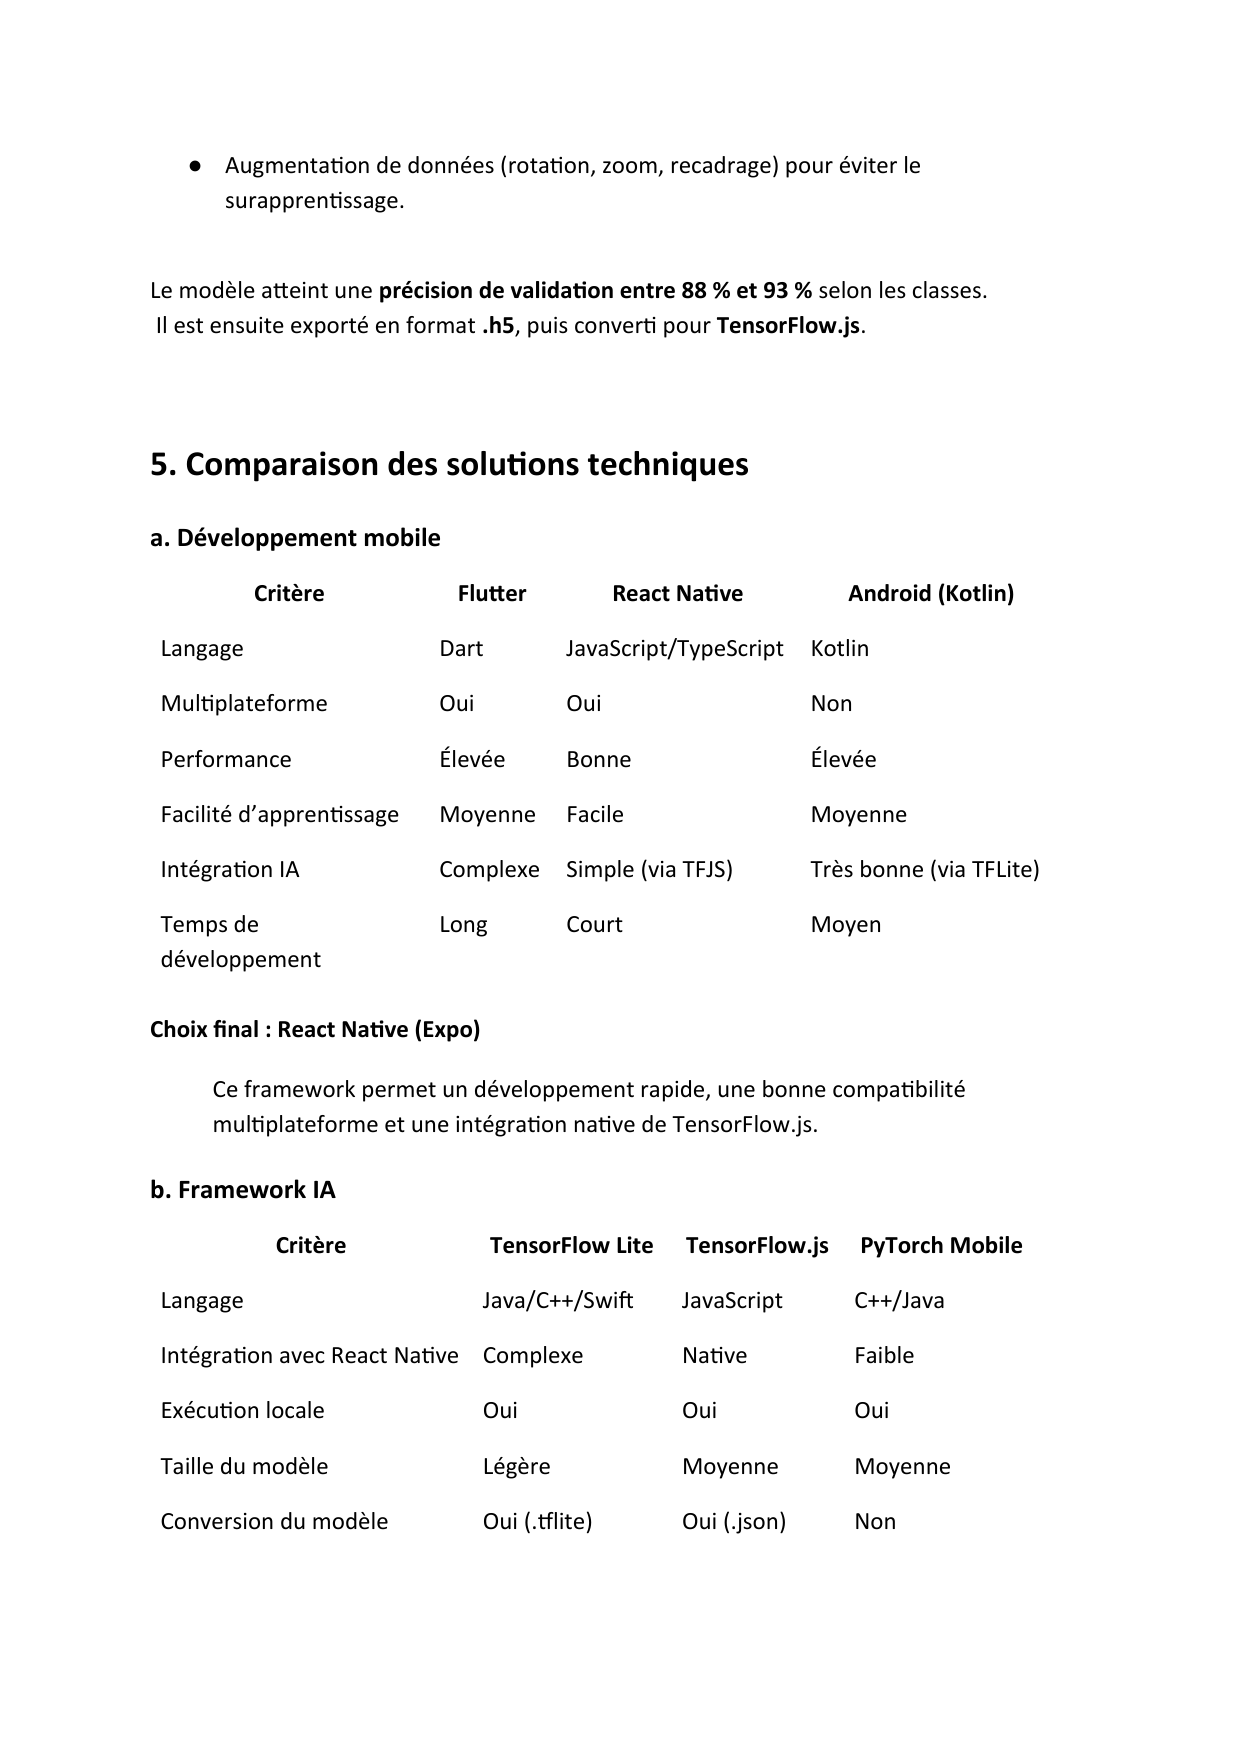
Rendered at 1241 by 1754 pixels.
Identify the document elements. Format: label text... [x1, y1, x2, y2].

text Le modèle atteint une précision de validation entre 88 % et 93 % selon les classes. Il est ensuite exporté en format .h5, puis converti pour TensorFlow.js. [150, 274, 1090, 340]
table_cell Oui (.json) [671, 1495, 844, 1550]
table_cell JavaScript [671, 1274, 844, 1329]
table_cell Très bonne (via TFLite) [800, 843, 1063, 898]
table_cell Temps de développement [150, 899, 429, 989]
table_cell Non [844, 1495, 1039, 1550]
table_cell Kotlin [800, 623, 1063, 678]
table_cell Moyen [800, 899, 1063, 989]
subtitle a. Développement mobile [150, 521, 1090, 554]
table_cell Moyenne [429, 788, 556, 843]
table_cell Intégration avec React Native [150, 1330, 472, 1385]
table_cell Complexe [429, 843, 556, 898]
table_header React Native [556, 567, 800, 622]
table_cell Long [429, 899, 556, 989]
table_cell C++/Java [844, 1274, 1039, 1329]
table_cell Oui [671, 1385, 844, 1440]
table_cell Élevée [429, 733, 556, 788]
table_cell Taille du modèle [150, 1440, 472, 1495]
list Augmentation de données (rotation, zoom, recadrage) pour éviter le surapprentissage. [187, 150, 1090, 246]
table_cell Langage [150, 623, 429, 678]
table_cell Langage [150, 1274, 472, 1329]
table_cell Oui [472, 1385, 671, 1440]
table_cell Faible [844, 1330, 1039, 1385]
table_cell Dart [429, 623, 556, 678]
table_cell Java/C++/Swift [472, 1274, 671, 1329]
table_header Critère [150, 567, 429, 622]
table_cell Oui [844, 1385, 1039, 1440]
table_cell Non [800, 678, 1063, 733]
table_header PyTorch Mobile [844, 1219, 1039, 1274]
table_cell Bonne [556, 733, 800, 788]
table_cell Intégration IA [150, 843, 429, 898]
table_cell JavaScript/TypeScript [556, 623, 800, 678]
table_cell Multiplateforme [150, 678, 429, 733]
table_header TensorFlow Lite [472, 1219, 671, 1274]
table_cell Facile [556, 788, 800, 843]
table_cell Moyenne [671, 1440, 844, 1495]
table_cell Élevée [800, 733, 1063, 788]
table_cell Court [556, 899, 800, 989]
table_header Android (Kotlin) [800, 567, 1063, 622]
subtitle b. Framework IA [150, 1173, 1090, 1206]
table_cell Moyenne [844, 1440, 1039, 1495]
table_cell Oui [429, 678, 556, 733]
table_header Flutter [429, 567, 556, 622]
table_cell Légère [472, 1440, 671, 1495]
table_cell Moyenne [800, 788, 1063, 843]
subtitle 5. Comparaison des solutions techniques [150, 442, 1090, 485]
table_cell Conversion du modèle [150, 1495, 472, 1550]
table_header TensorFlow.js [671, 1219, 844, 1274]
text Ce framework permet un développement rapide, une bonne compatibilité multiplateforme et une intégration native de TensorFlow.js. [212, 1074, 1028, 1139]
table_cell Exécution locale [150, 1385, 472, 1440]
table_cell Simple (via TFJS) [556, 843, 800, 898]
table_cell Native [671, 1330, 844, 1385]
table_header Critère [150, 1219, 472, 1274]
table_cell Oui (.tflite) [472, 1495, 671, 1550]
table_cell Performance [150, 733, 429, 788]
table_cell Complexe [472, 1330, 671, 1385]
text Choix final : React Native (Expo) [150, 1014, 1090, 1044]
table_cell Oui [556, 678, 800, 733]
table_cell Facilité d’apprentissage [150, 788, 429, 843]
